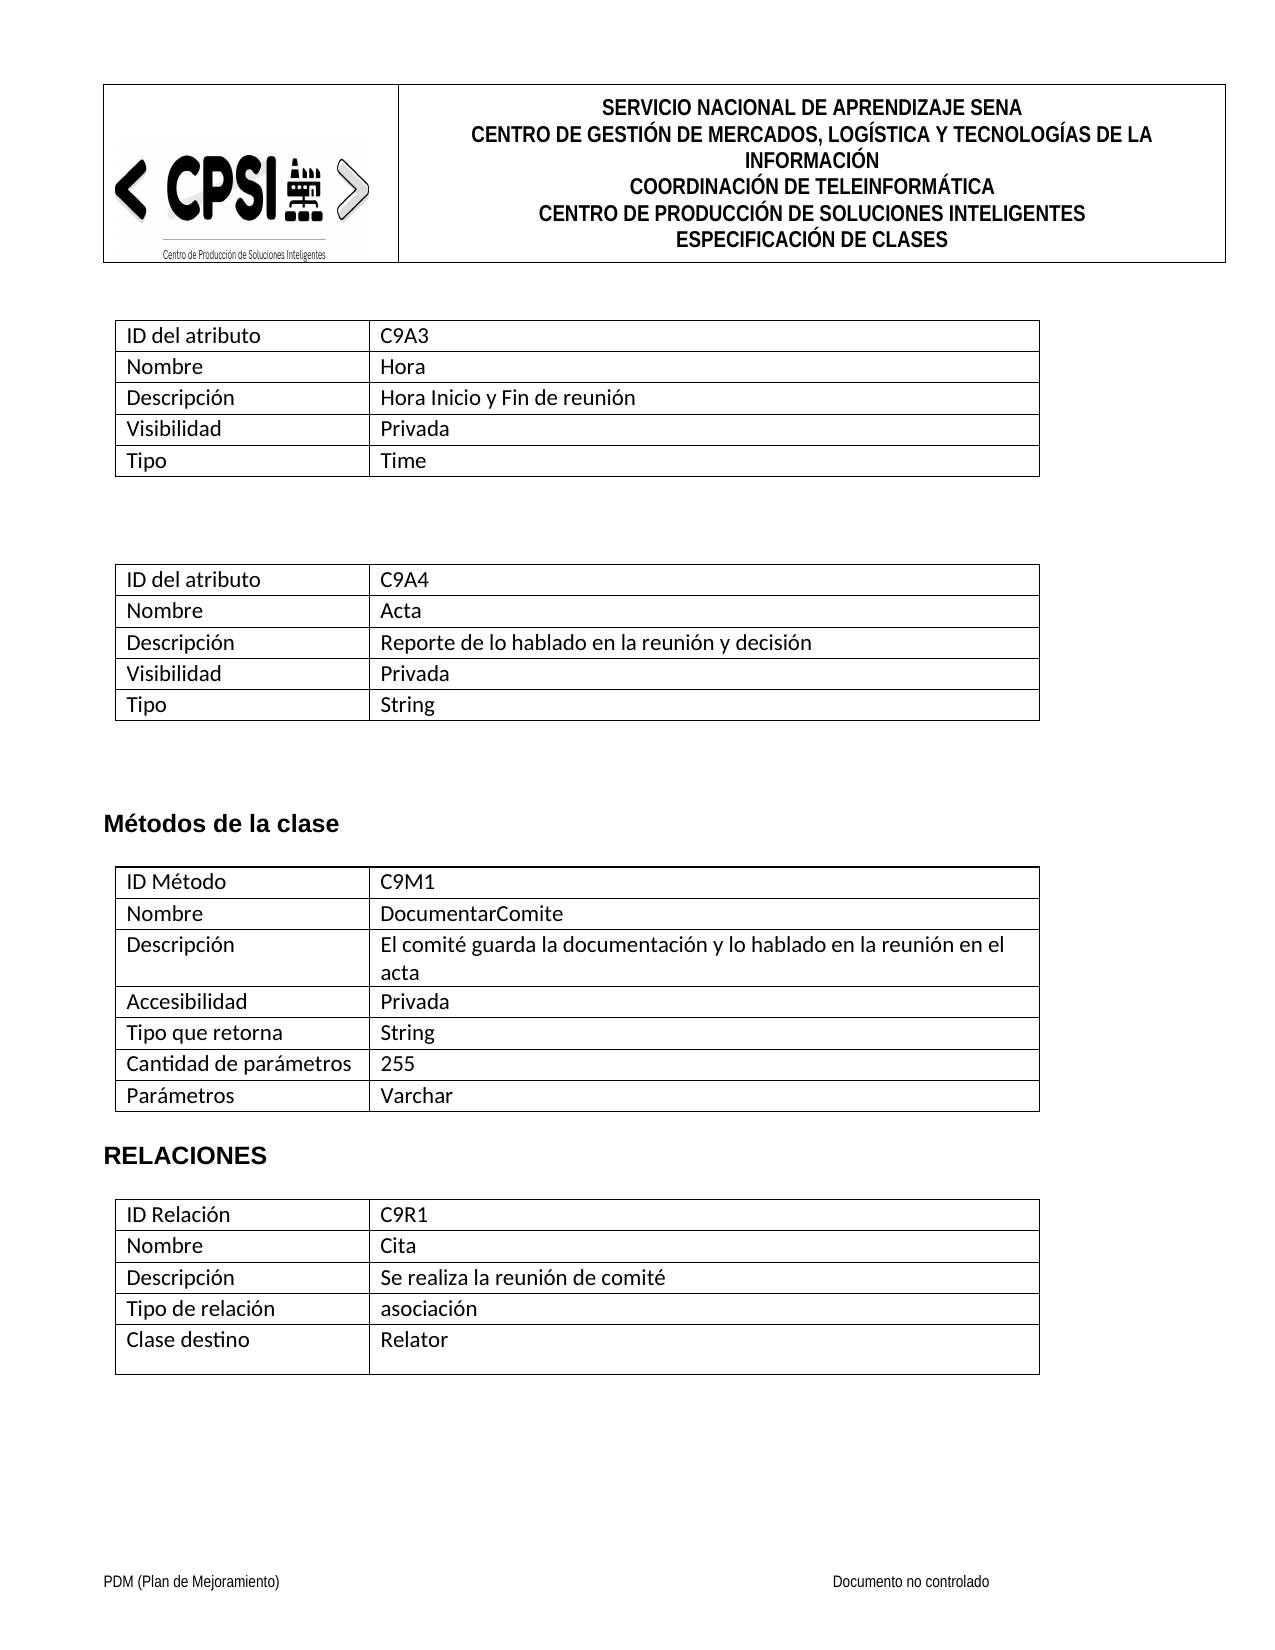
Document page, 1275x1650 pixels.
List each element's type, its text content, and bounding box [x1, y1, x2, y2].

table_cell Privada [370, 659, 1039, 689]
table_cell Tipo de relación [116, 1294, 369, 1324]
table_cell Relator [370, 1325, 1039, 1374]
table_cell Tipo [116, 690, 369, 720]
table_header ID del atributo [116, 321, 369, 351]
table_cell Descripción [116, 1263, 369, 1293]
table_cell asociación [370, 1294, 1039, 1324]
picture [114, 138, 370, 262]
table_cell Varchar [370, 1081, 1039, 1111]
table_cell Clase destino [116, 1325, 369, 1374]
table_cell Descripción [116, 383, 369, 413]
table_cell Hora [370, 352, 1039, 382]
table_cell 255 [370, 1050, 1039, 1080]
table_cell Tipo que retorna [116, 1018, 369, 1048]
table_cell String [370, 1018, 1039, 1048]
table_header C9A4 [370, 565, 1039, 595]
table_cell Reporte de lo hablado en la reunión y decisión [370, 628, 1039, 658]
table_cell Descripción [116, 930, 369, 986]
table_cell Nombre [116, 596, 369, 627]
text RELACIONES [103, 1141, 1204, 1170]
table_header ID del atributo [116, 565, 369, 595]
table_cell Nombre [116, 899, 369, 929]
table_cell Cantidad de parámetros [116, 1050, 369, 1080]
table_cell Time [370, 446, 1039, 476]
table_cell Se realiza la reunión de comité [370, 1263, 1039, 1293]
table_cell String [370, 690, 1039, 720]
table_cell Acta [370, 596, 1039, 627]
table_header C9R1 [370, 1200, 1039, 1230]
text Métodos de la clase [103, 808, 1204, 837]
table_header C9M1 [370, 868, 1039, 898]
table_cell Privada [370, 415, 1039, 445]
table_cell Tipo [116, 446, 369, 476]
table_cell Parámetros [116, 1081, 369, 1111]
table_header C9A3 [370, 321, 1039, 351]
table_cell Descripción [116, 628, 369, 658]
table_cell Cita [370, 1231, 1039, 1262]
table_cell Privada [370, 987, 1039, 1017]
table_cell Visibilidad [116, 415, 369, 445]
table_cell El comité guarda la documentación y lo hablado en la reunión en el acta [370, 930, 1039, 986]
table_cell Nombre [116, 1231, 369, 1262]
table_cell Hora Inicio y Fin de reunión [370, 383, 1039, 413]
table_header ID Método [116, 868, 369, 898]
table_cell Accesibilidad [116, 987, 369, 1017]
table_cell Visibilidad [116, 659, 369, 689]
table_cell DocumentarComite [370, 899, 1039, 929]
table_header ID Relación [116, 1200, 369, 1230]
table_cell Nombre [116, 352, 369, 382]
